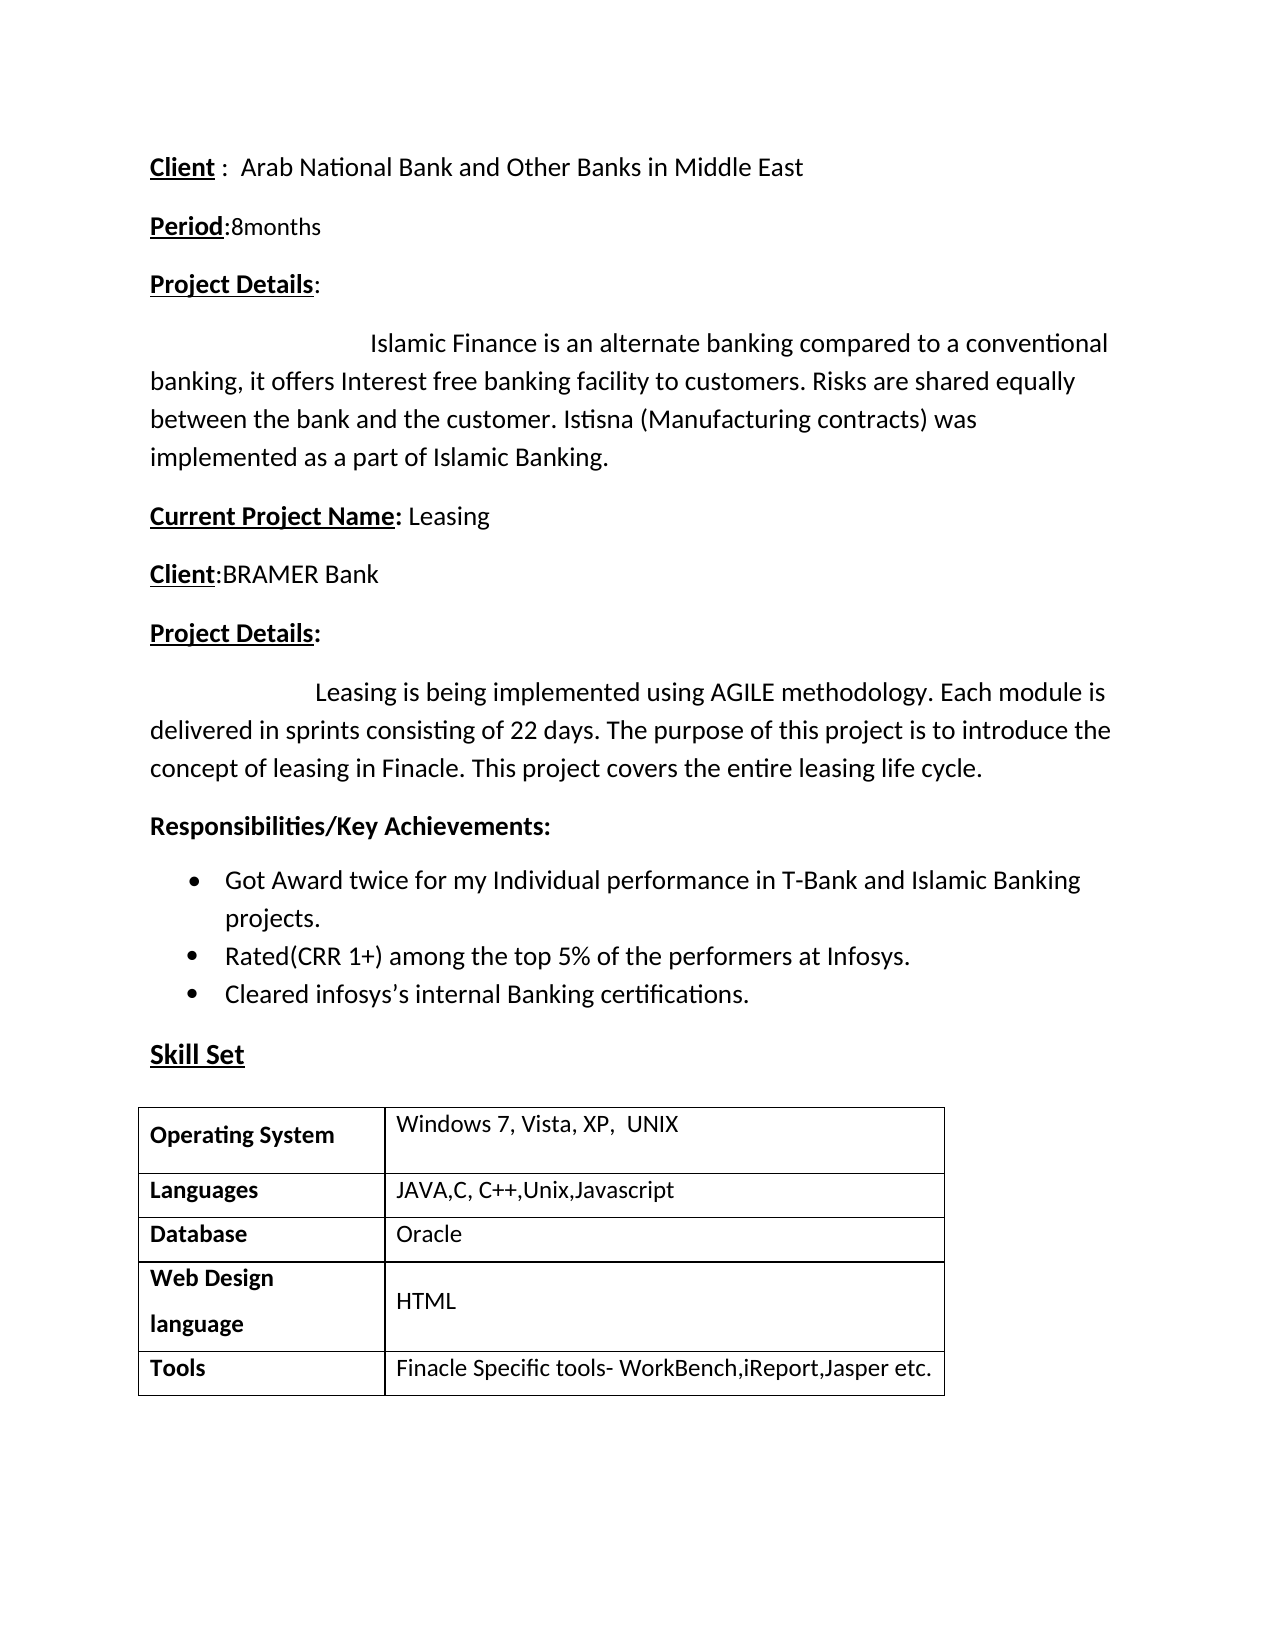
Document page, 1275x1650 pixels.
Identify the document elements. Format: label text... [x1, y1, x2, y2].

table_cell Finacle Specific tools- WorkBench,iReport,Jasper etc. [386, 1352, 944, 1395]
text Islamic Finance is an alternate banking compared to a conventional banking, it offers Interest free banking facility to customers. Risks are shared equally between the bank and the customer. Istisna (Manufacturing contracts) was implemented as a part of Islamic Banking. [150, 326, 1125, 473]
table_cell Languages [139, 1174, 384, 1217]
table_cell JAVA,C, C++,Unix,Javascript [386, 1174, 944, 1217]
text Project Details: [150, 267, 1125, 301]
table_cell Web Design language [139, 1263, 384, 1351]
text Responsibilities/Key Achievements: [150, 809, 1125, 843]
text Client:BRAMER Bank [150, 557, 1125, 591]
text Skill Set [150, 1036, 1125, 1072]
table_cell HTML [386, 1263, 944, 1351]
text Period:8months [150, 209, 1125, 242]
table_header Operating System [139, 1108, 384, 1173]
list Got Award twice for my Individual performance in T-Bank and Islamic Banking projects. [187, 863, 1125, 934]
table_cell Tools [139, 1352, 384, 1395]
list Cleared infosys’s internal Banking certifications. [187, 977, 1125, 1010]
list Rated(CRR 1+) among the top 5% of the performers at Infosys. [187, 939, 1125, 972]
text Current Project Name: Leasing [150, 499, 1125, 532]
table_cell Database [139, 1218, 384, 1261]
table_header Windows 7, Vista, XP, UNIX [386, 1108, 944, 1173]
table_cell Oracle [386, 1218, 944, 1261]
text Leasing is being implemented using AGILE methodology. Each module is delivered in sprints consisting of 22 days. The purpose of this project is to introduce the concept of leasing in Finacle. This project covers the entire leasing life cycle. [150, 675, 1125, 784]
text Project Details: [150, 616, 1125, 649]
text Client : Arab National Bank and Other Banks in Middle East [150, 150, 1125, 183]
